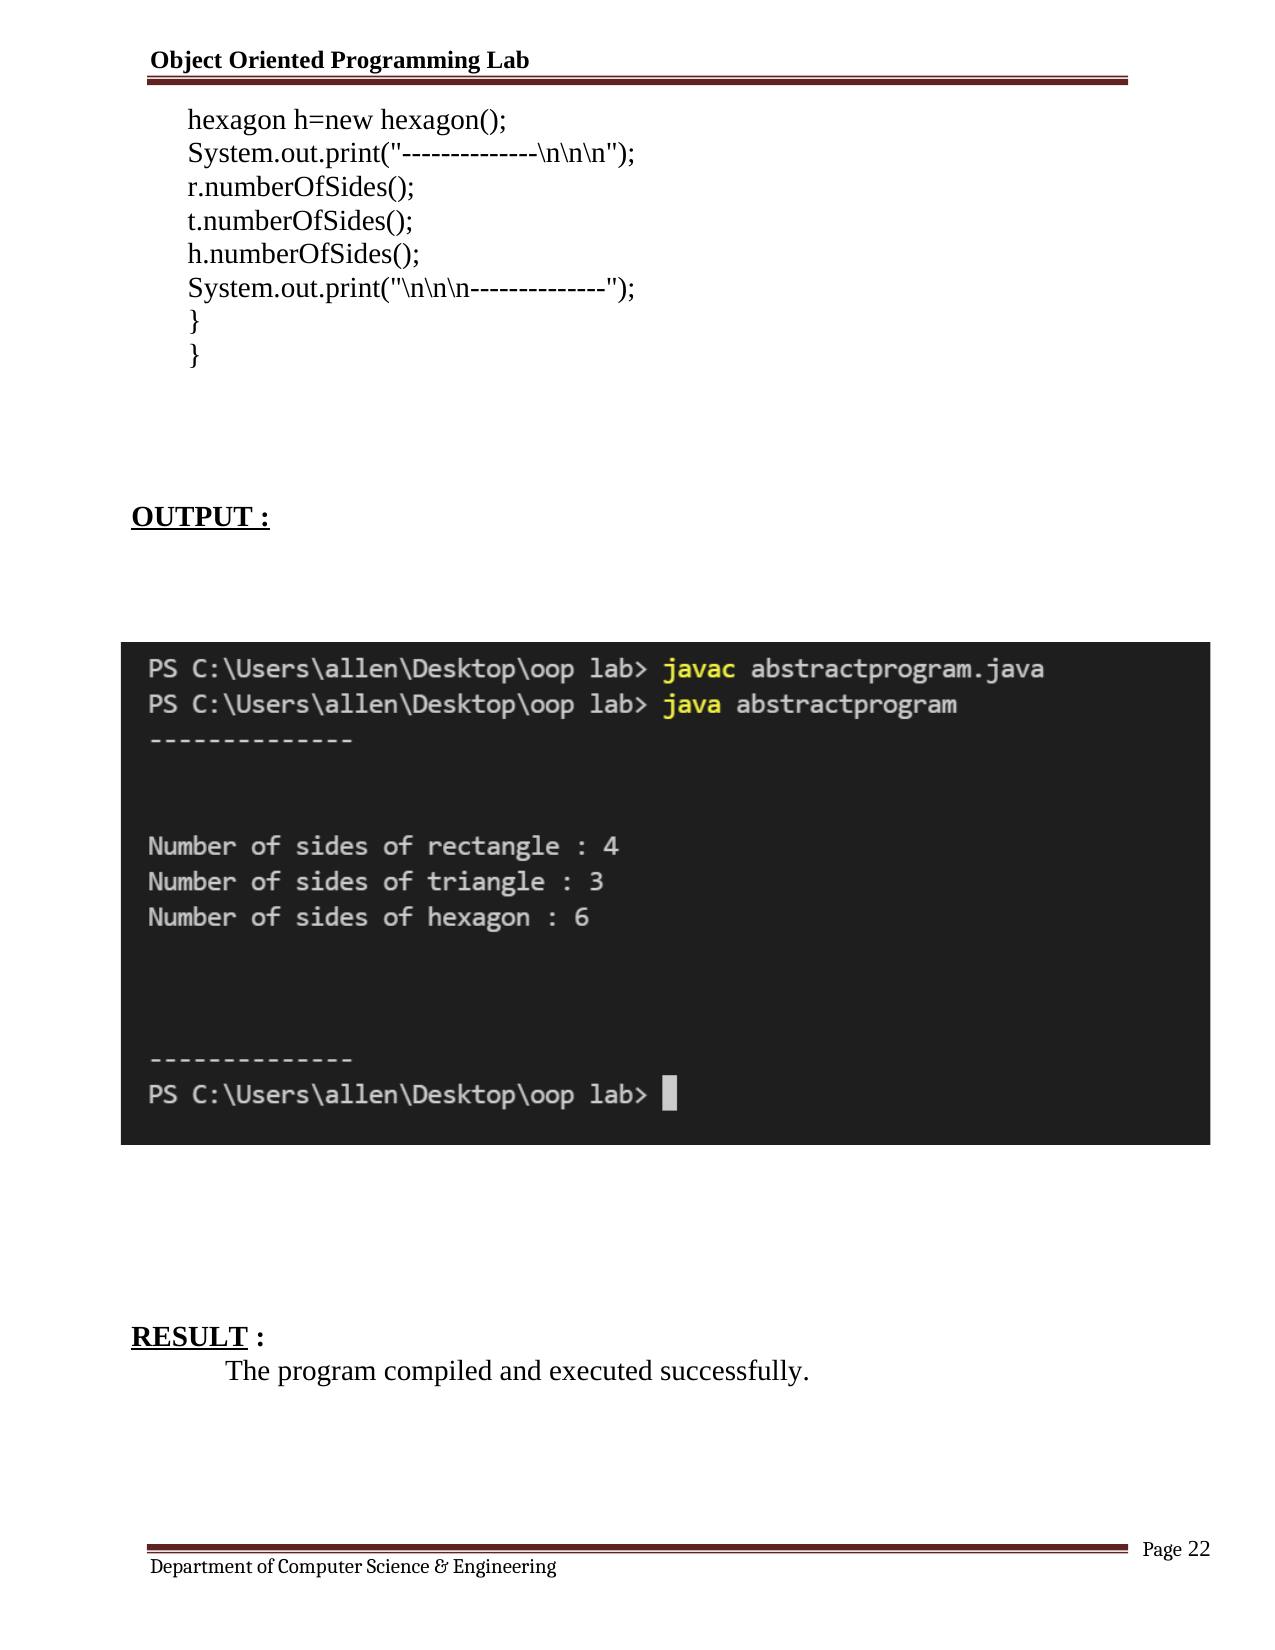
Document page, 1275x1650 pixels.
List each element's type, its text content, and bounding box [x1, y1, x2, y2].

text System.out.print("\n\n\n--------------"); [187, 270, 1210, 303]
picture [120, 642, 1211, 1145]
text OUTPUT : [131, 499, 1210, 532]
text t.numberOfSides(); [187, 203, 1210, 236]
text h.numberOfSides(); [187, 236, 1210, 270]
text } [187, 337, 1210, 370]
text System.out.print("--------------\n\n\n"); [187, 136, 1210, 169]
text RESULT : [131, 1319, 1210, 1352]
text r.numberOfSides(); [187, 169, 1210, 203]
text hexagon h=new hexagon(); [187, 102, 1210, 136]
text The program compiled and executed successfully. [225, 1353, 1210, 1386]
text } [187, 303, 1210, 337]
